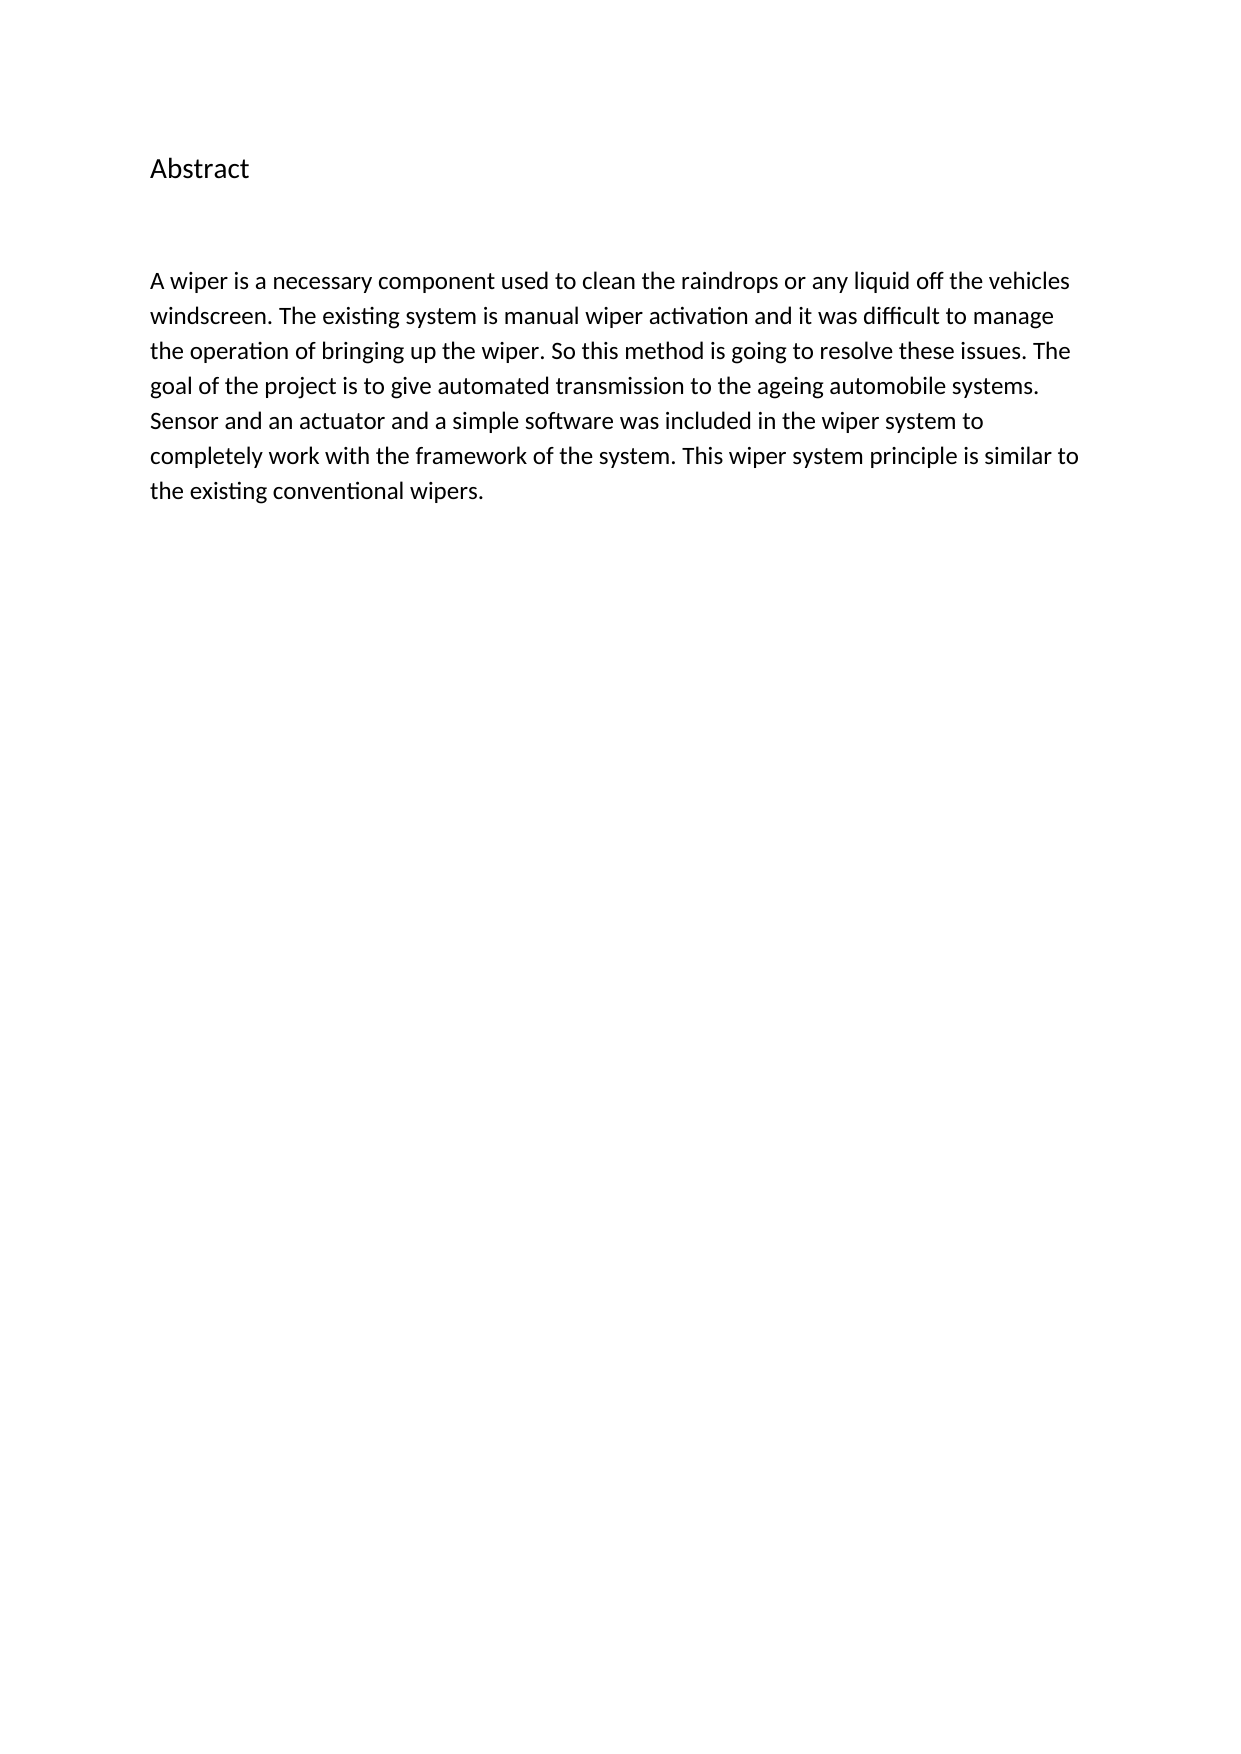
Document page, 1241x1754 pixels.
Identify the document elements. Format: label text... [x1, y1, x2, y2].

text Abstract [150, 150, 1090, 186]
text A wiper is a necessary component used to clean the raindrops or any liquid off the vehicles windscreen. The existing system is manual wiper activation and it was difficult to manage the operation of bringing up the wiper. So this method is going to resolve these issues. The goal of the project is to give automated transmission to the ageing automobile systems. Sensor and an actuator and a simple software was included in the wiper system to completely work with the framework of the system. This wiper system principle is similar to the existing conventional wipers. [150, 265, 1090, 505]
